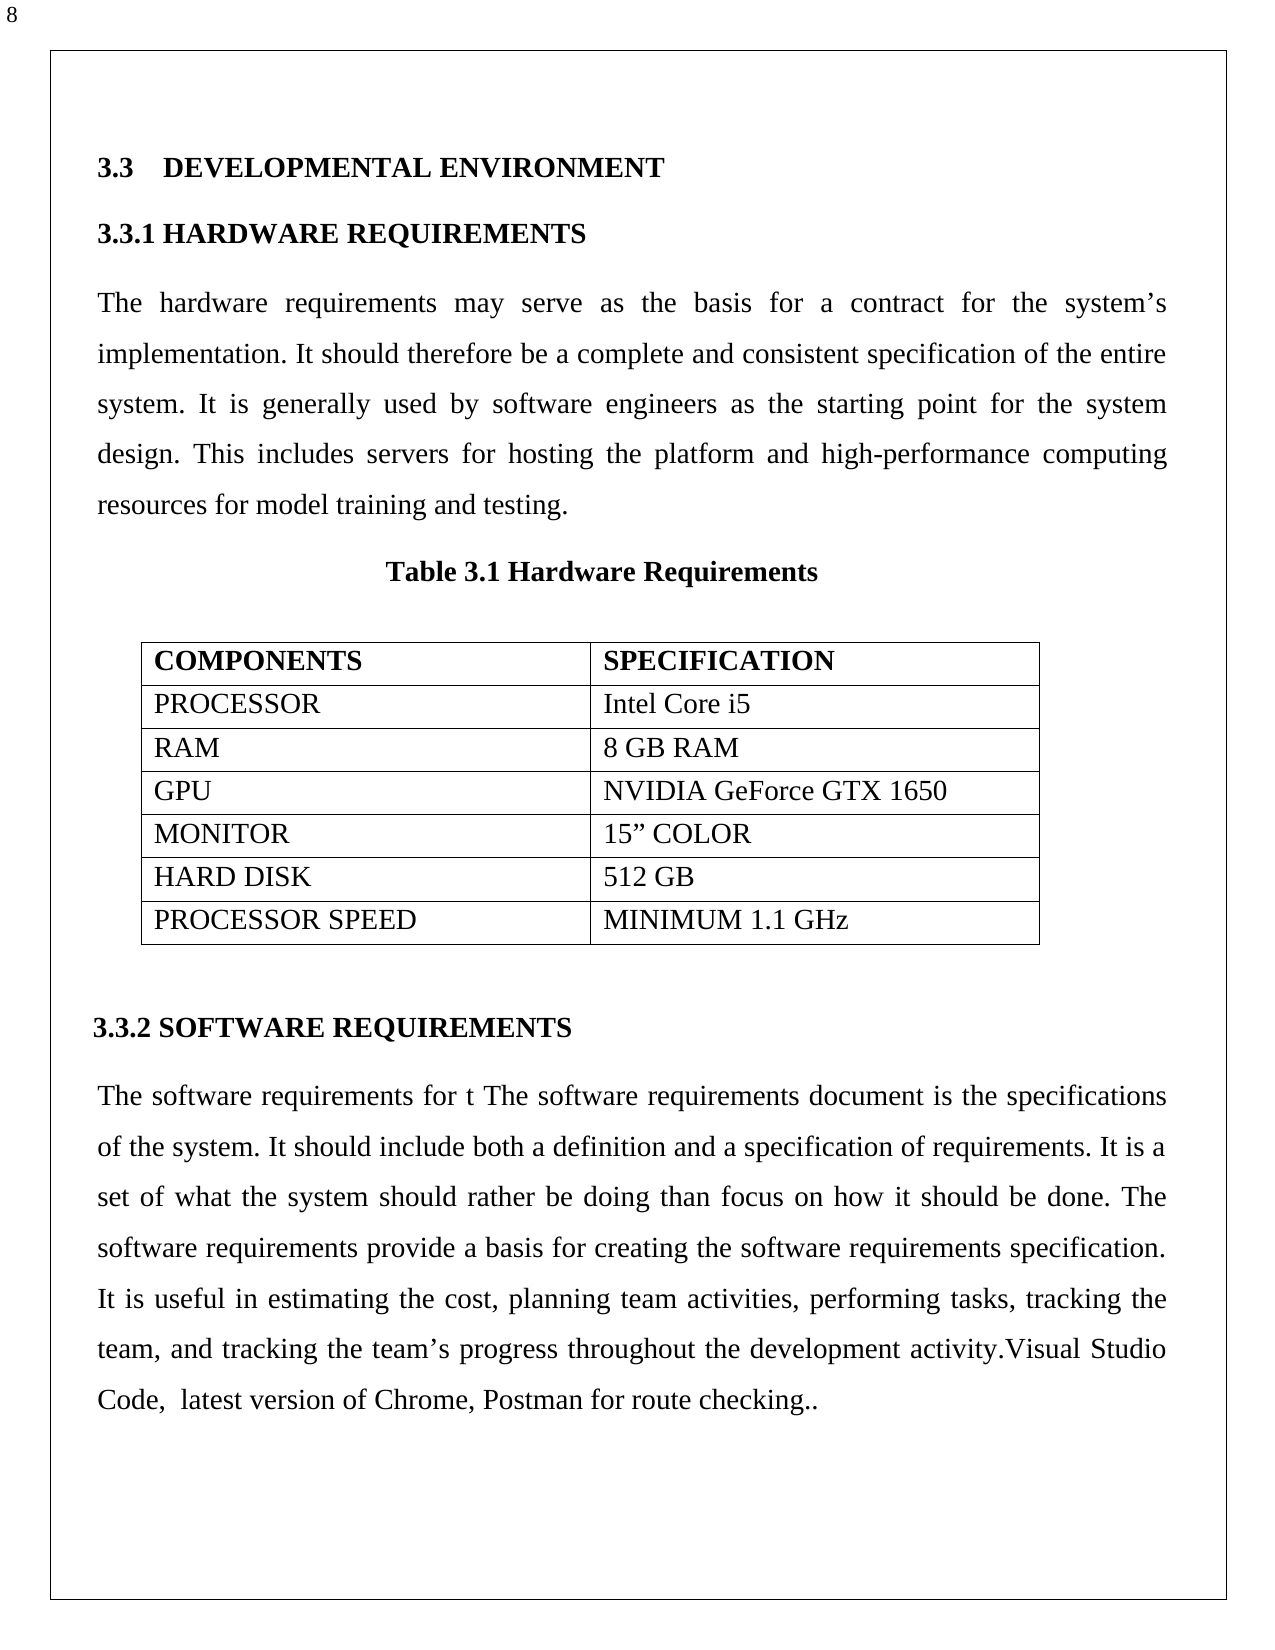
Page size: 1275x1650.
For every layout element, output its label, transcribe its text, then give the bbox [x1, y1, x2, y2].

table_header SPECIFICATION [591, 643, 1039, 685]
table_cell PROCESSOR SPEED [142, 902, 590, 944]
table_cell MINIMUM 1.1 GHz [591, 902, 1039, 944]
table_cell GPU [142, 772, 590, 814]
table_cell NVIDIA GeForce GTX 1650 [591, 772, 1039, 814]
subtitle Table 3.1 Hardware Requirements [322, 554, 1168, 587]
text 3.3.2 SOFTWARE REQUIREMENTS [85, 1010, 1168, 1043]
table_cell HARD DISK [142, 858, 590, 901]
table_cell 512 GB [591, 858, 1039, 901]
text 3.3.1 HARDWARE REQUIREMENTS [97, 217, 1168, 250]
table_cell RAM [142, 729, 590, 771]
subtitle DEVELOPMENTAL ENVIRONMENT [97, 150, 1168, 183]
text The software requirements for t The software requirements document is the specifications of the system. It should include both a definition and a specification of requirements. It is a set of what the system should rather be doing than focus on how it should be done. The software requirements provide a basis for creating the software requirements specification. It is useful in estimating the cost, planning team activities, performing tasks, tracking the team, and tracking the team’s progress throughout the development activity.Visual Studio Code, latest version of Chrome, Postman for route checking.. [97, 1078, 1168, 1416]
table_cell Intel Core i5 [591, 686, 1039, 728]
table_cell 8 GB RAM [591, 729, 1039, 771]
table_cell 15” COLOR [591, 815, 1039, 857]
table_cell PROCESSOR [142, 686, 590, 728]
table_header COMPONENTS [142, 643, 590, 685]
text The hardware requirements may serve as the basis for a contract for the system’s implementation. It should therefore be a complete and consistent specification of the entire system. It is generally used by software engineers as the starting point for the system design. This includes servers for hosting the platform and high-performance computing resources for model training and testing. [97, 286, 1168, 520]
table_cell MONITOR [142, 815, 590, 857]
